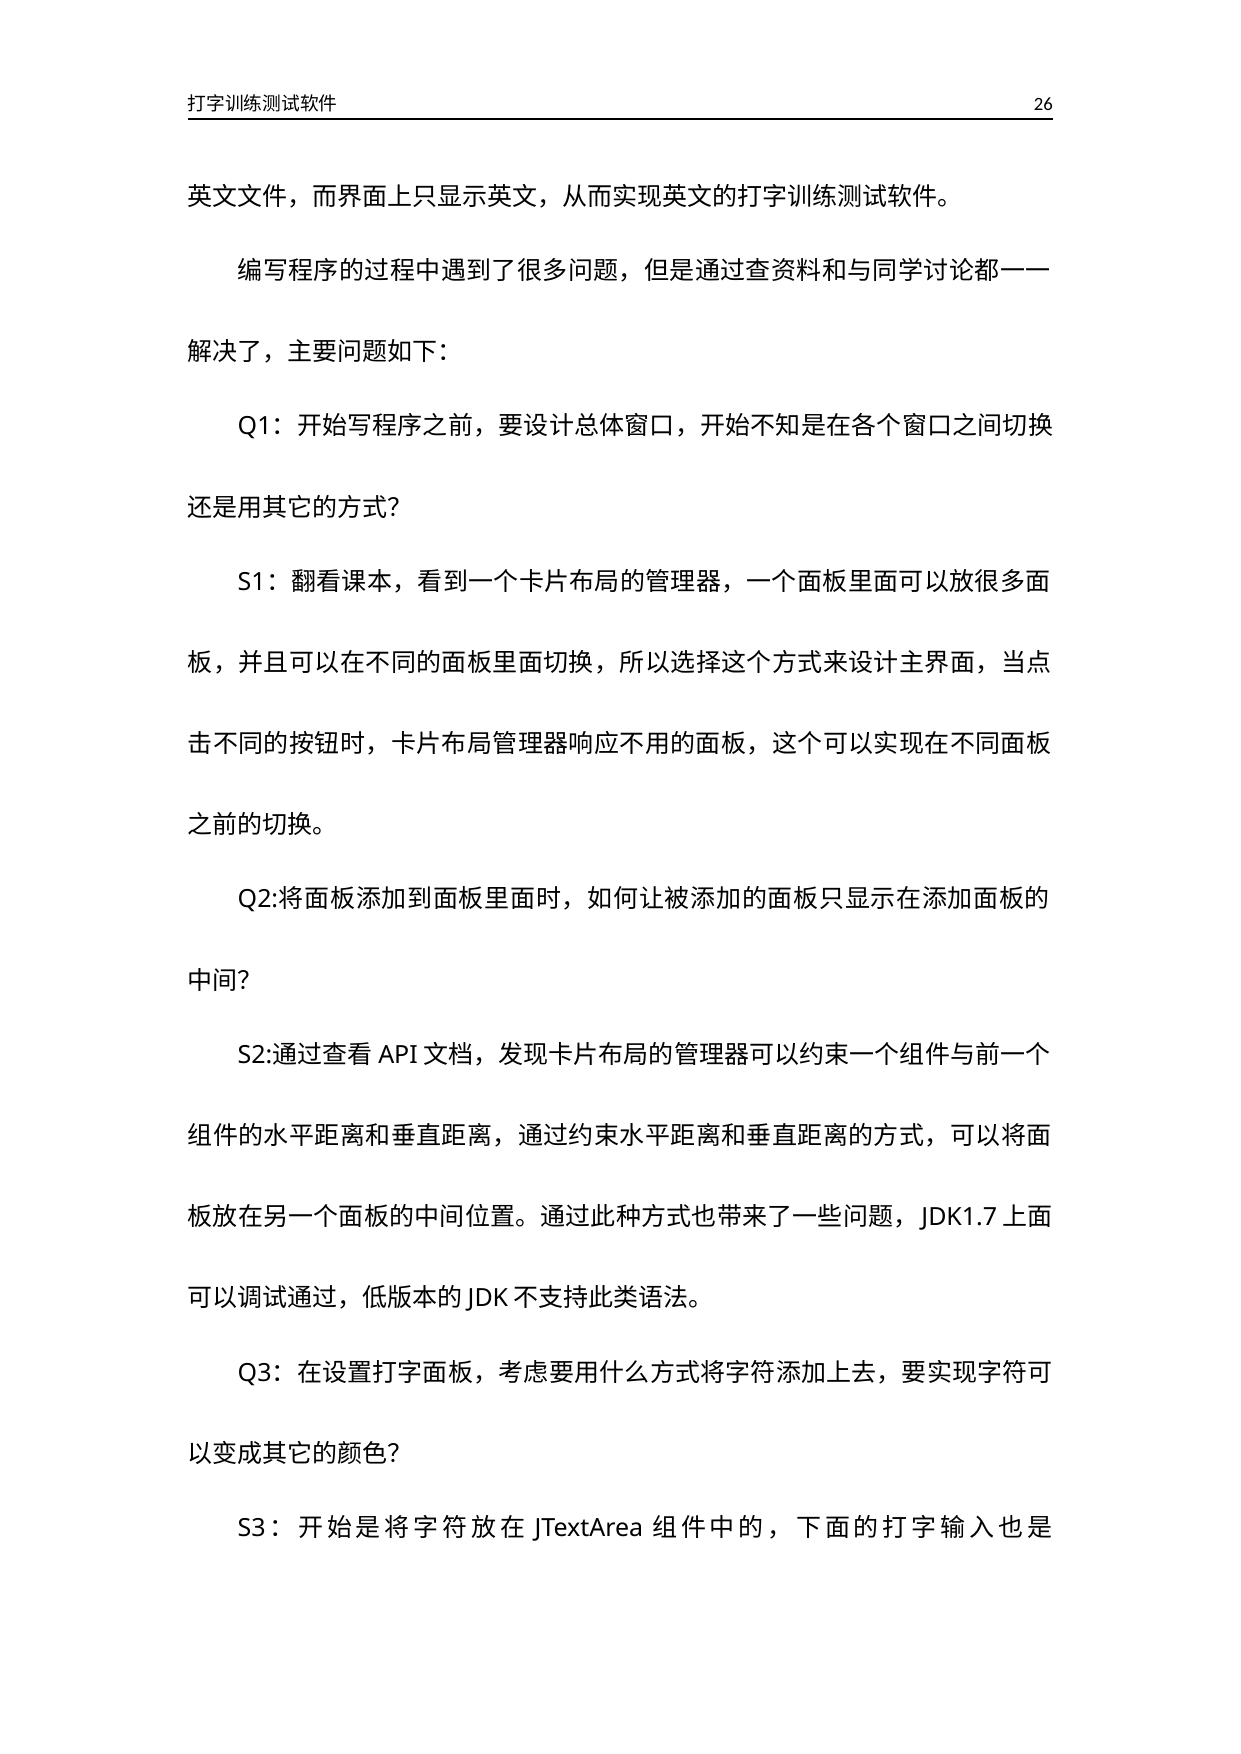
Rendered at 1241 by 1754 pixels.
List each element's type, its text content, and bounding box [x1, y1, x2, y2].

text Q1：开始写程序之前，要设计总体窗口，开始不知是在各个窗口之间切换还是用其它的方式？ [187, 391, 1053, 538]
text S1：翻看课本，看到一个卡片布局的管理器，一个面板里面可以放很多面板，并且可以在不同的面板里面切换，所以选择这个方式来设计主界面，当点击不同的按钮时，卡片布局管理器响应不用的面板，这个可以实现在不同面板之前的切换。 [187, 547, 1053, 855]
text Q3：在设置打字面板，考虑要用什么方式将字符添加上去，要实现字符可以变成其它的颜色？ [187, 1338, 1053, 1484]
text Q2:将面板添加到面板里面时，如何让被添加的面板只显示在添加面板的中间？ [187, 864, 1053, 1011]
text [187, 1493, 1053, 1558]
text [187, 162, 1053, 227]
text 编写程序的过程中遇到了很多问题，但是通过查资料和与同学讨论都一一解决了，主要问题如下： [187, 236, 1053, 382]
text S2:通过查看API文档，发现卡片布局的管理器可以约束一个组件与前一个组件的水平距离和垂直距离，通过约束水平距离和垂直距离的方式，可以将面板放在另一个面板的中间位置。通过此种方式也带来了一些问题，JDK1.7上面可以调试通过，低版本的JDK不支持此类语法。 [187, 1020, 1053, 1328]
